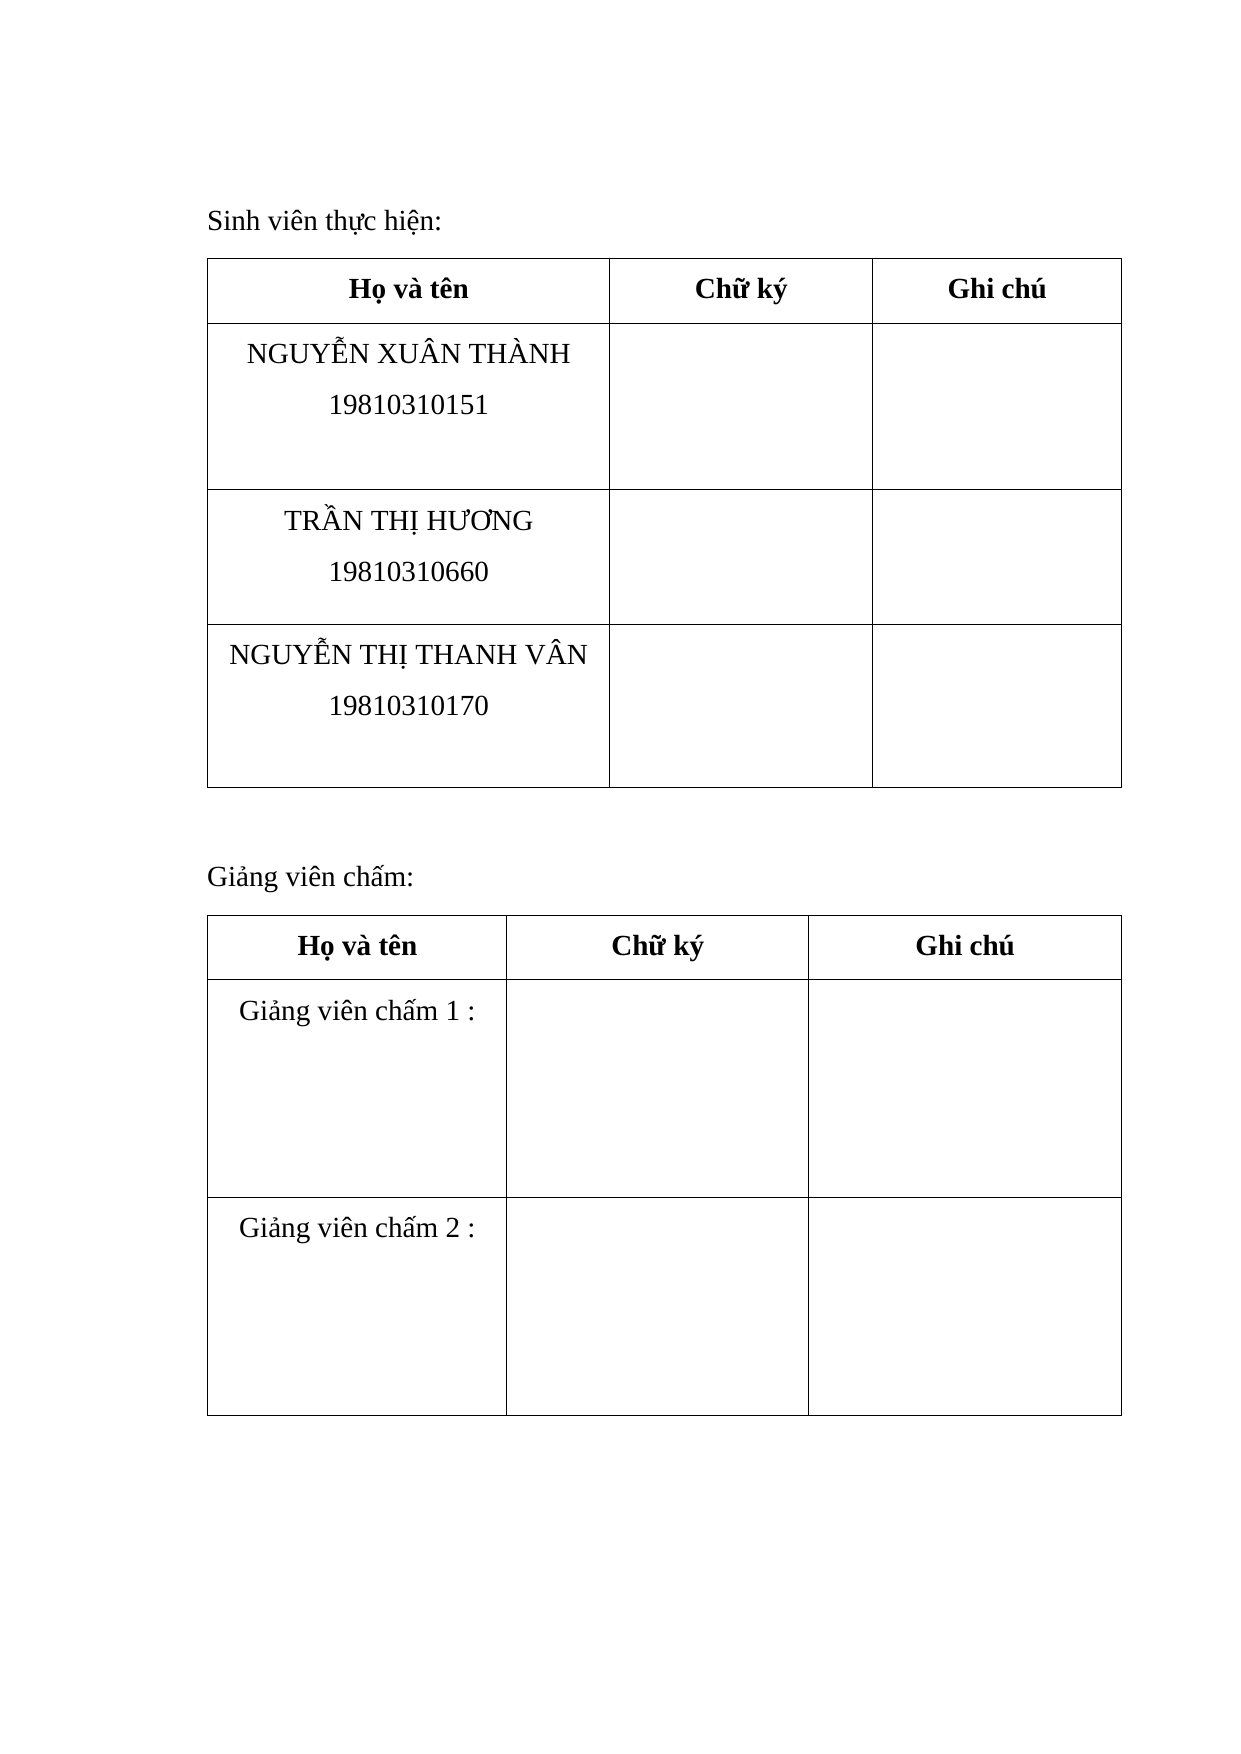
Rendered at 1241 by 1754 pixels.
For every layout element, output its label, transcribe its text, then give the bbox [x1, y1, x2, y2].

table_cell NGUYỄN XUÂN THÀNH 19810310151 [208, 324, 609, 489]
table_cell TRẦN THỊ HƯƠNG 19810310660 [208, 490, 609, 624]
table_cell [610, 490, 872, 624]
table_cell Giảng viên chấm 1 : [208, 980, 506, 1197]
table_header Họ và tên [208, 259, 609, 323]
table_cell [873, 324, 1121, 489]
table_cell [873, 490, 1121, 624]
table_cell [873, 625, 1121, 787]
table_cell [809, 1198, 1121, 1415]
table_cell NGUYỄN THỊ THANH VÂN 19810310170 [208, 625, 609, 787]
table_cell [610, 625, 872, 787]
table_header Họ và tên [208, 916, 506, 979]
table_cell [507, 980, 808, 1197]
table_cell [507, 1198, 808, 1415]
table_header Chữ ký [610, 259, 872, 323]
table_cell [809, 980, 1121, 1197]
table_cell Giảng viên chấm 2 : [208, 1198, 506, 1415]
table_header Chữ ký [507, 916, 808, 979]
text Sinh viên thực hiện: [207, 203, 1122, 236]
text Giảng viên chấm: [207, 859, 1122, 893]
table_header Ghi chú [809, 916, 1121, 979]
table_cell [610, 324, 872, 489]
table_header Ghi chú [873, 259, 1121, 323]
